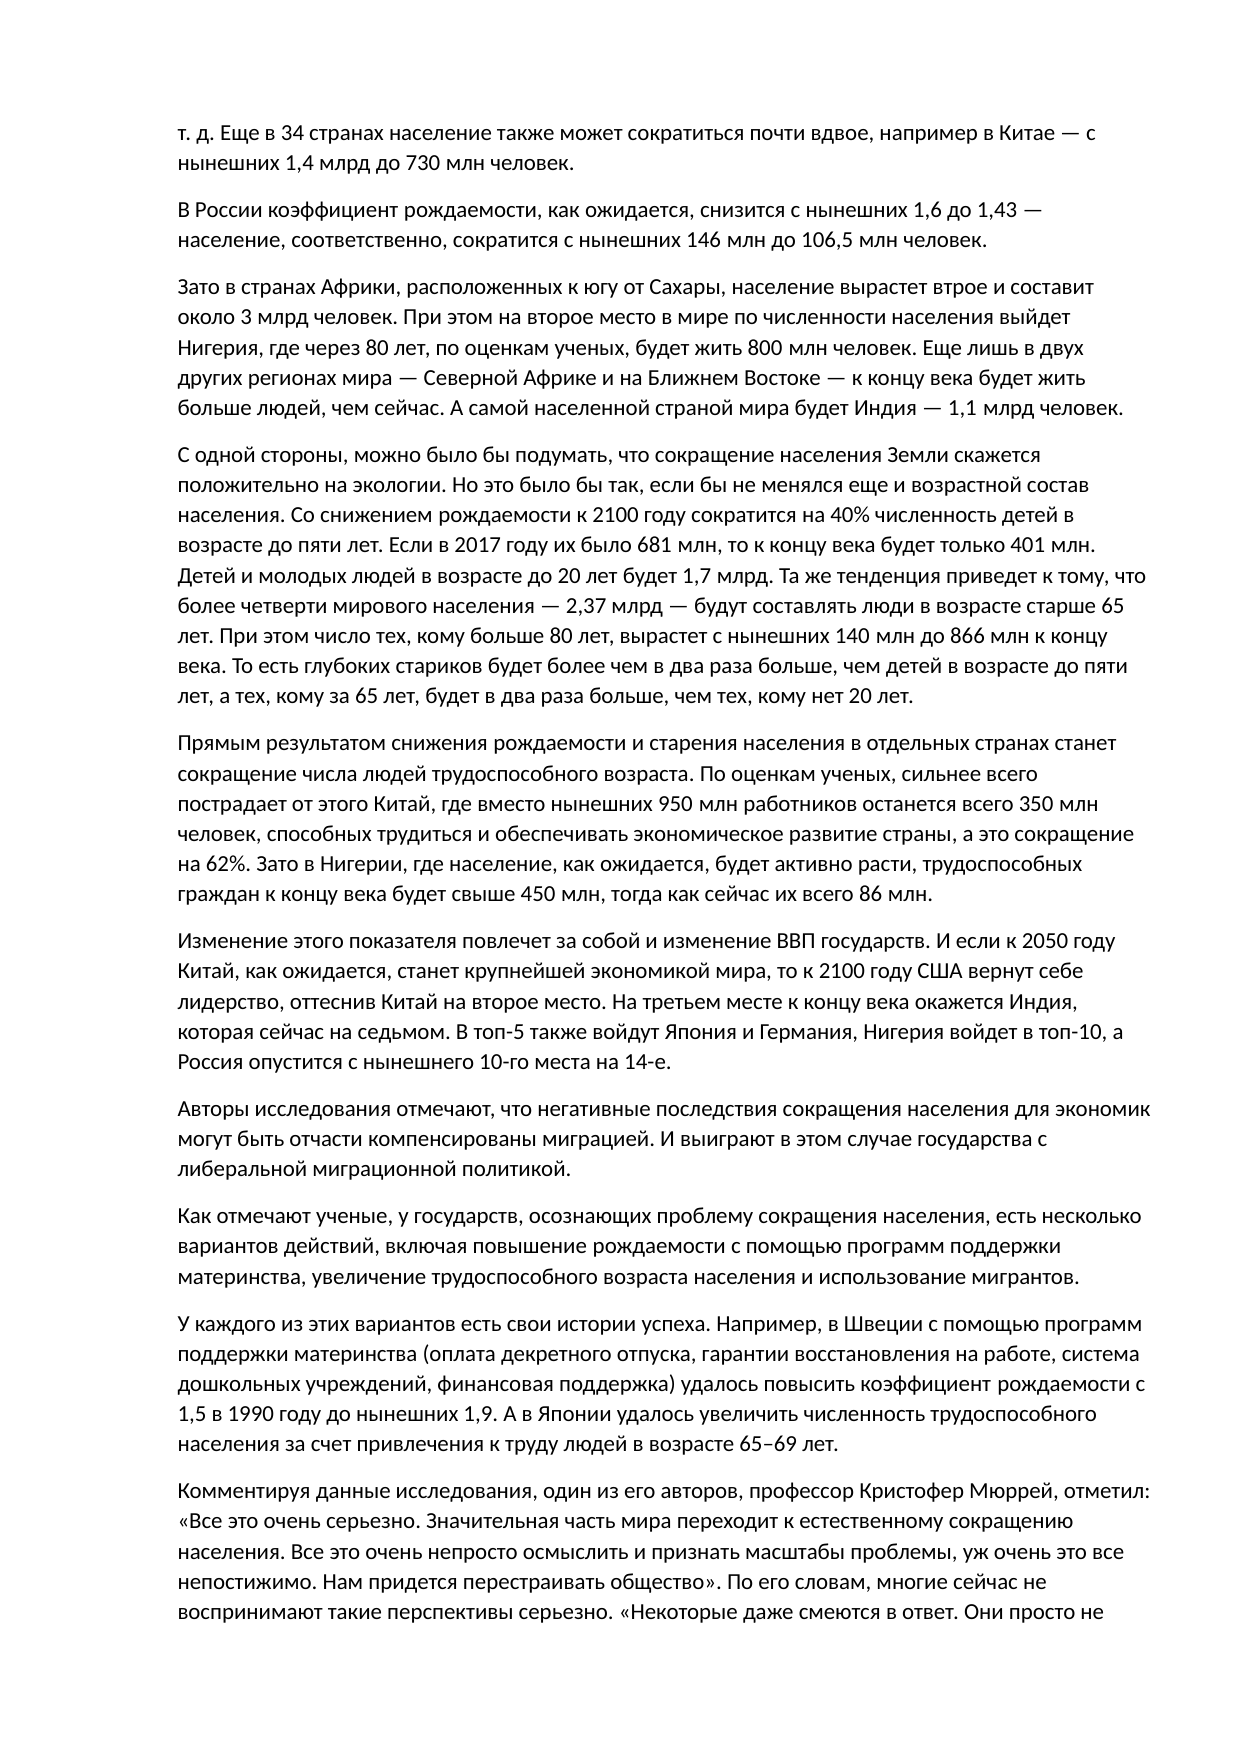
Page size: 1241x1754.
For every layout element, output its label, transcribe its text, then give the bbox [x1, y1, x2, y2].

text У каждого из этих вариантов есть свои истории успеха. Например, в Швеции с помощью программ поддержки материнства (оплата декретного отпуска, гарантии восстановления на работе, система дошкольных учреждений, финансовая поддержка) удалось повысить коэффициент рождаемости с 1,5 в 1990 году до нынешних 1,9. А в Японии удалось увеличить численность трудоспособного населения за счет привлечения к труду людей в возрасте 65–69 лет. [177, 1309, 1152, 1458]
text Как отмечают ученые, у государств, осознающих проблему сокращения населения, есть несколько вариантов действий, включая повышение рождаемости с помощью программ поддержки материнства, увеличение трудоспособного возраста населения и использование мигрантов. [177, 1201, 1152, 1290]
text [177, 1476, 1152, 1625]
text Авторы исследования отмечают, что негативные последствия сокращения населения для экономик могут быть отчасти компенсированы миграцией. И выиграют в этом случае государства с либеральной миграционной политикой. [177, 1094, 1152, 1183]
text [177, 118, 1152, 176]
text Зато в странах Африки, расположенных к югу от Сахары, население вырастет втрое и составит около 3 млрд человек. При этом на второе место в мире по численности населения выйдет Нигерия, где через 80 лет, по оценкам ученых, будет жить 800 млн человек. Еще лишь в двух других регионах мира — Северной Африке и на Ближнем Востоке — к концу века будет жить больше людей, чем сейчас. А самой населенной страной мира будет Индия — 1,1 млрд человек. [177, 272, 1152, 421]
text Изменение этого показателя повлечет за собой и изменение ВВП государств. И если к 2050 году Китай, как ожидается, станет крупнейшей экономикой мира, то к 2100 году США вернут себе лидерство, оттеснив Китай на второе место. На третьем месте к концу века окажется Индия, которая сейчас на седьмом. В топ-5 также войдут Япония и Германия, Нигерия войдет в топ-10, а Россия опустится с нынешнего 10-го места на 14-е. [177, 926, 1152, 1075]
text В России коэффициент рождаемости, как ожидается, снизится с нынешних 1,6 до 1,43 — население, соответственно, сократится с нынешних 146 млн до 106,5 млн человек. [177, 195, 1152, 253]
text Прямым результатом снижения рождаемости и старения населения в отдельных странах станет сокращение числа людей трудоспособного возраста. По оценкам ученых, сильнее всего пострадает от этого Китай, где вместо нынешних 950 млн работников останется всего 350 млн человек, способных трудиться и обеспечивать экономическое развитие страны, а это сокращение на 62%. Зато в Нигерии, где население, как ожидается, будет активно расти, трудоспособных граждан к концу века будет свыше 450 млн, тогда как сейчас их всего 86 млн. [177, 728, 1152, 908]
text С одной стороны, можно было бы подумать, что сокращение населения Земли скажется положительно на экологии. Но это было бы так, если бы не менялся еще и возрастной состав населения. Со снижением рождаемости к 2100 году сократится на 40% численность детей в возрасте до пяти лет. Если в 2017 году их было 681 млн, то к концу века будет только 401 млн. Детей и молодых людей в возрасте до 20 лет будет 1,7 млрд. Та же тенденция приведет к тому, что более четверти мирового населения — 2,37 млрд — будут составлять люди в возрасте старше 65 лет. При этом число тех, кому больше 80 лет, вырастет с нынешних 140 млн до 866 млн к концу века. То есть глубоких стариков будет более чем в два раза больше, чем детей в возрасте до пяти лет, а тех, кому за 65 лет, будет в два раза больше, чем тех, кому нет 20 лет. [177, 440, 1152, 710]
